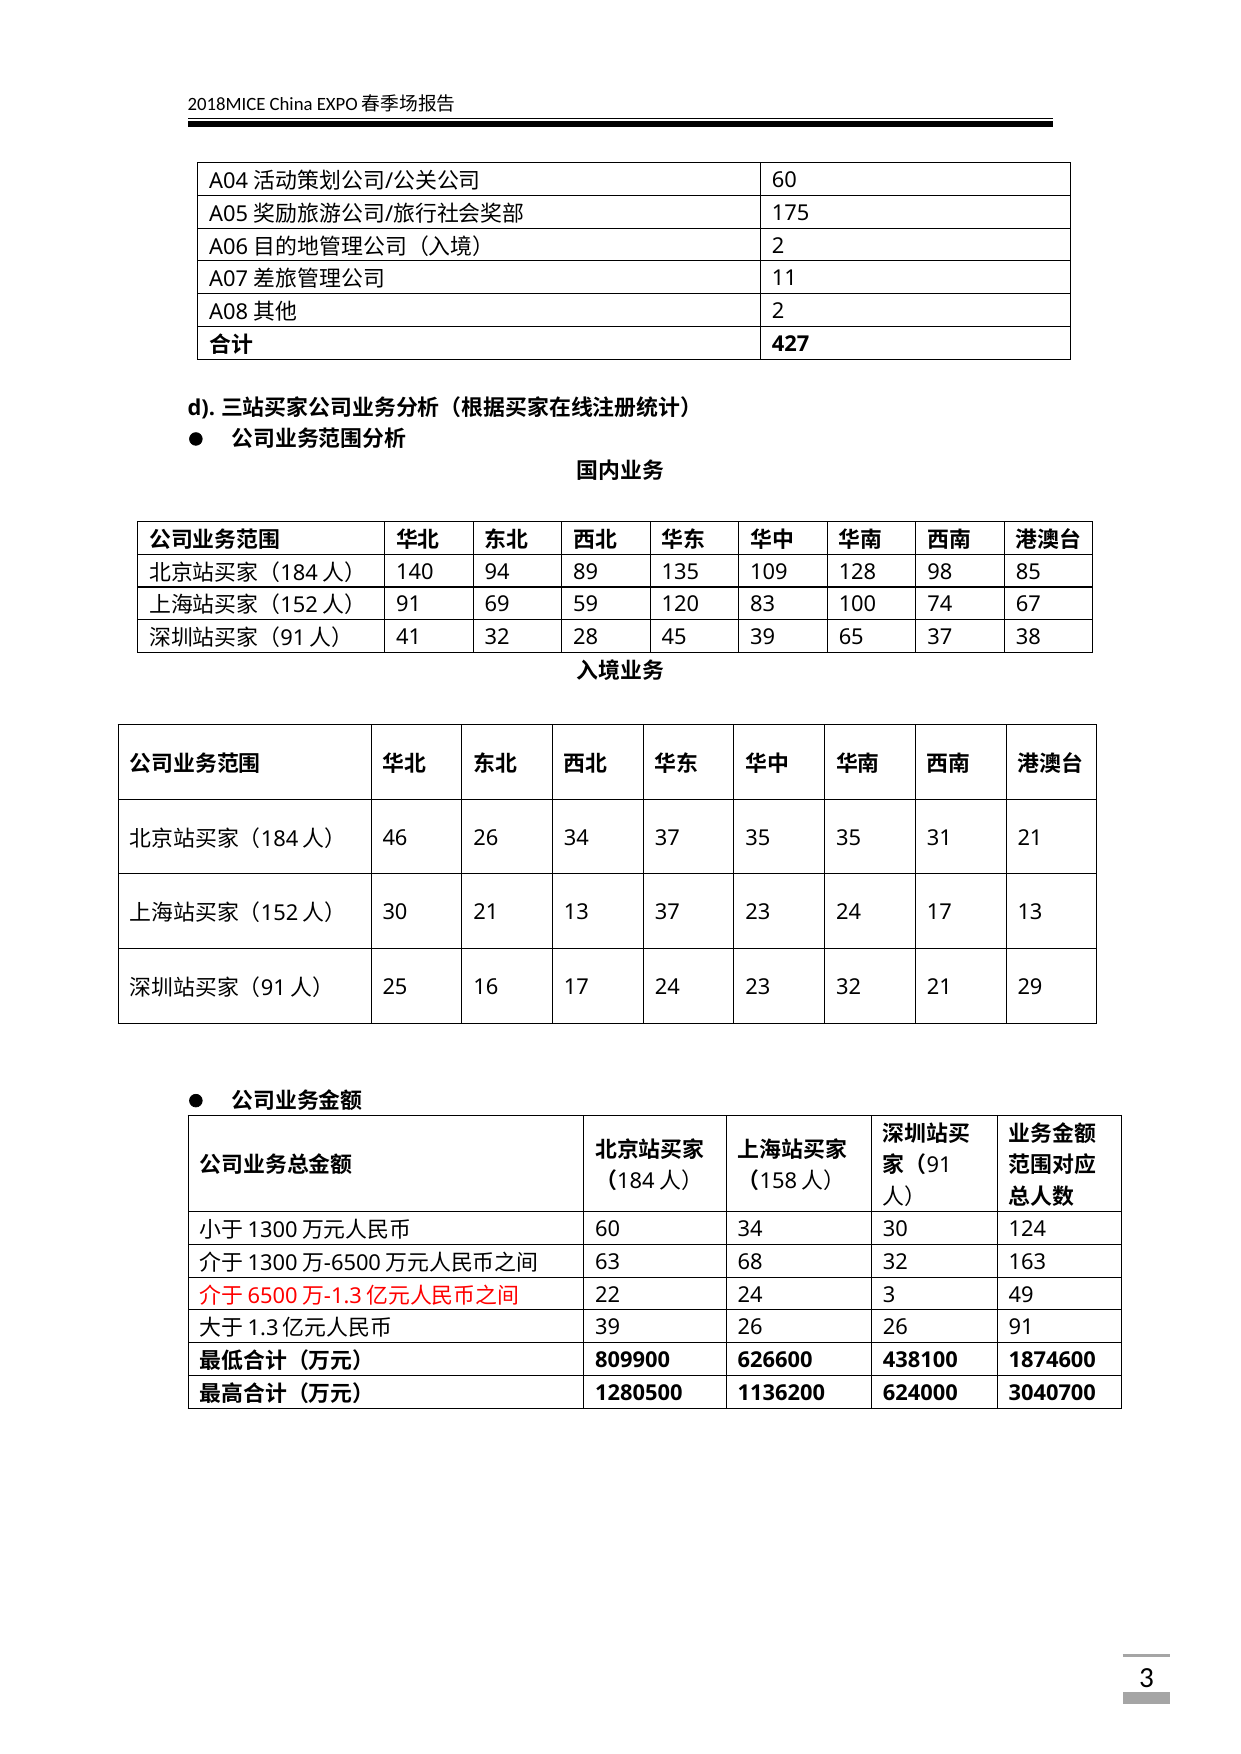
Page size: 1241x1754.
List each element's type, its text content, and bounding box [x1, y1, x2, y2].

table_header 华北 [385, 522, 473, 554]
table_cell 24 [825, 874, 915, 948]
table_header 西北 [553, 725, 643, 799]
table_cell 109 [739, 555, 827, 586]
table_cell 140 [385, 555, 473, 586]
table_cell 39 [584, 1310, 726, 1342]
table_cell 2 [761, 294, 1070, 326]
table_cell 32 [872, 1245, 997, 1277]
table_cell 26 [872, 1310, 997, 1342]
table_cell 13 [1007, 874, 1096, 948]
table_cell 最高合计（万元） [189, 1376, 583, 1408]
table_cell 28 [562, 620, 650, 652]
table_header 西北 [562, 522, 650, 554]
table_cell 深圳站买家（91人） [119, 949, 371, 1022]
table_cell 1136200 [727, 1376, 871, 1408]
table_cell 124 [998, 1212, 1121, 1244]
table_cell 23 [734, 949, 824, 1022]
table_header 华南 [825, 725, 915, 799]
table_cell 25 [372, 949, 461, 1022]
text 国内业务 [187, 453, 1053, 485]
table_cell 合计 [198, 327, 760, 359]
table_cell 26 [462, 800, 552, 873]
table_cell 3040700 [998, 1376, 1121, 1408]
table_cell 24 [727, 1278, 871, 1309]
table_cell 175 [761, 196, 1070, 228]
table_cell 37 [644, 874, 733, 948]
table_cell A08 其他 [198, 294, 760, 326]
table_cell 上海站买家（152人） [138, 588, 384, 619]
table_header 公司业务范围 [138, 522, 384, 554]
table_cell 38 [1005, 620, 1092, 652]
table_cell A06 目的地管理公司（入境） [198, 229, 760, 260]
table_cell 65 [828, 620, 915, 652]
table_cell 49 [998, 1278, 1121, 1309]
table_cell 21 [1007, 800, 1096, 873]
table_cell 17 [553, 949, 643, 1022]
table_cell 32 [825, 949, 915, 1022]
table_cell 45 [651, 620, 738, 652]
table_cell 94 [474, 555, 561, 586]
table_header 东北 [474, 522, 561, 554]
table_cell 60 [584, 1212, 726, 1244]
table_cell 120 [651, 588, 738, 619]
table_cell 23 [734, 874, 824, 948]
table_cell 35 [825, 800, 915, 873]
table_cell 35 [734, 800, 824, 873]
table_cell 29 [1007, 949, 1096, 1022]
table_cell 83 [739, 588, 827, 619]
table_header 深圳站买家（91人） [872, 1116, 997, 1211]
table_cell 深圳站买家（91人） [138, 620, 384, 652]
table_cell 2 [761, 229, 1070, 260]
table_cell 624000 [872, 1376, 997, 1408]
table_cell 438100 [872, 1343, 997, 1375]
table_cell 17 [916, 874, 1006, 948]
table_cell 34 [727, 1212, 871, 1244]
table_cell 30 [372, 874, 461, 948]
table_cell 98 [916, 555, 1004, 586]
table_header 北京站买家（184人） [584, 1116, 726, 1211]
table_cell A07 差旅管理公司 [198, 261, 760, 293]
table_cell 21 [462, 874, 552, 948]
table_cell 37 [644, 800, 733, 873]
table_cell 46 [372, 800, 461, 873]
table_header 西南 [916, 522, 1004, 554]
table_cell 85 [1005, 555, 1092, 586]
table_cell 13 [553, 874, 643, 948]
table_cell 介于6500万-1.3亿元人民币之间 [189, 1278, 583, 1309]
table_cell 大于1.3亿元人民币 [189, 1310, 583, 1342]
table_cell 626600 [727, 1343, 871, 1375]
table_cell 69 [474, 588, 561, 619]
table_header 华东 [651, 522, 738, 554]
table_cell 1874600 [998, 1343, 1121, 1375]
table_cell 59 [562, 588, 650, 619]
table_cell 89 [562, 555, 650, 586]
table_header 华东 [644, 725, 733, 799]
table_cell 32 [474, 620, 561, 652]
table_header 公司业务范围 [119, 725, 371, 799]
table_cell 41 [385, 620, 473, 652]
table_cell 91 [385, 588, 473, 619]
table_cell 60 [761, 163, 1070, 195]
table_header 上海站买家（158人） [727, 1116, 871, 1211]
table_cell 100 [828, 588, 915, 619]
table_cell A05 奖励旅游公司/旅行社会奖部 [198, 196, 760, 228]
table_cell 北京站买家（184人） [138, 555, 384, 586]
text 入境业务 [187, 653, 1053, 685]
table_cell A04 活动策划公司/公关公司 [198, 163, 760, 195]
table_cell 63 [584, 1245, 726, 1277]
table_cell 68 [727, 1245, 871, 1277]
list 公司业务金额 [187, 1083, 1053, 1115]
table_cell 135 [651, 555, 738, 586]
table_cell 上海站买家（152人） [119, 874, 371, 948]
table_cell 163 [998, 1245, 1121, 1277]
table_header 华中 [734, 725, 824, 799]
table_cell 小于1300万元人民币 [189, 1212, 583, 1244]
list 公司业务范围分析 [187, 421, 1053, 453]
table_cell 34 [553, 800, 643, 873]
table_header 华南 [828, 522, 915, 554]
table_cell 最低合计（万元） [189, 1343, 583, 1375]
table_cell 31 [916, 800, 1006, 873]
table_cell 128 [828, 555, 915, 586]
table_cell 39 [739, 620, 827, 652]
table_cell 16 [462, 949, 552, 1022]
table_cell 3 [872, 1278, 997, 1309]
table_header 公司业务总金额 [189, 1116, 583, 1211]
table_cell 21 [916, 949, 1006, 1022]
table_cell 1280500 [584, 1376, 726, 1408]
table_cell 介于1300万-6500万元人民币之间 [189, 1245, 583, 1277]
table_header 西南 [916, 725, 1006, 799]
text d). 三站买家公司业务分析（根据买家在线注册统计） [187, 389, 1053, 421]
table_cell 22 [584, 1278, 726, 1309]
table_header 业务金额范围对应总人数 [998, 1116, 1121, 1211]
table_header 东北 [462, 725, 552, 799]
table_header 港澳台 [1005, 522, 1092, 554]
table_cell 67 [1005, 588, 1092, 619]
table_cell 74 [916, 588, 1004, 619]
table_cell 11 [761, 261, 1070, 293]
table_header 港澳台 [1007, 725, 1096, 799]
table_cell 24 [644, 949, 733, 1022]
table_cell 37 [916, 620, 1004, 652]
table_cell 91 [998, 1310, 1121, 1342]
table_cell 北京站买家（184人） [119, 800, 371, 873]
table_header 华北 [372, 725, 461, 799]
table_cell 30 [872, 1212, 997, 1244]
table_cell 809900 [584, 1343, 726, 1375]
table_cell 26 [727, 1310, 871, 1342]
table_header 华中 [739, 522, 827, 554]
table_cell 427 [761, 327, 1070, 359]
